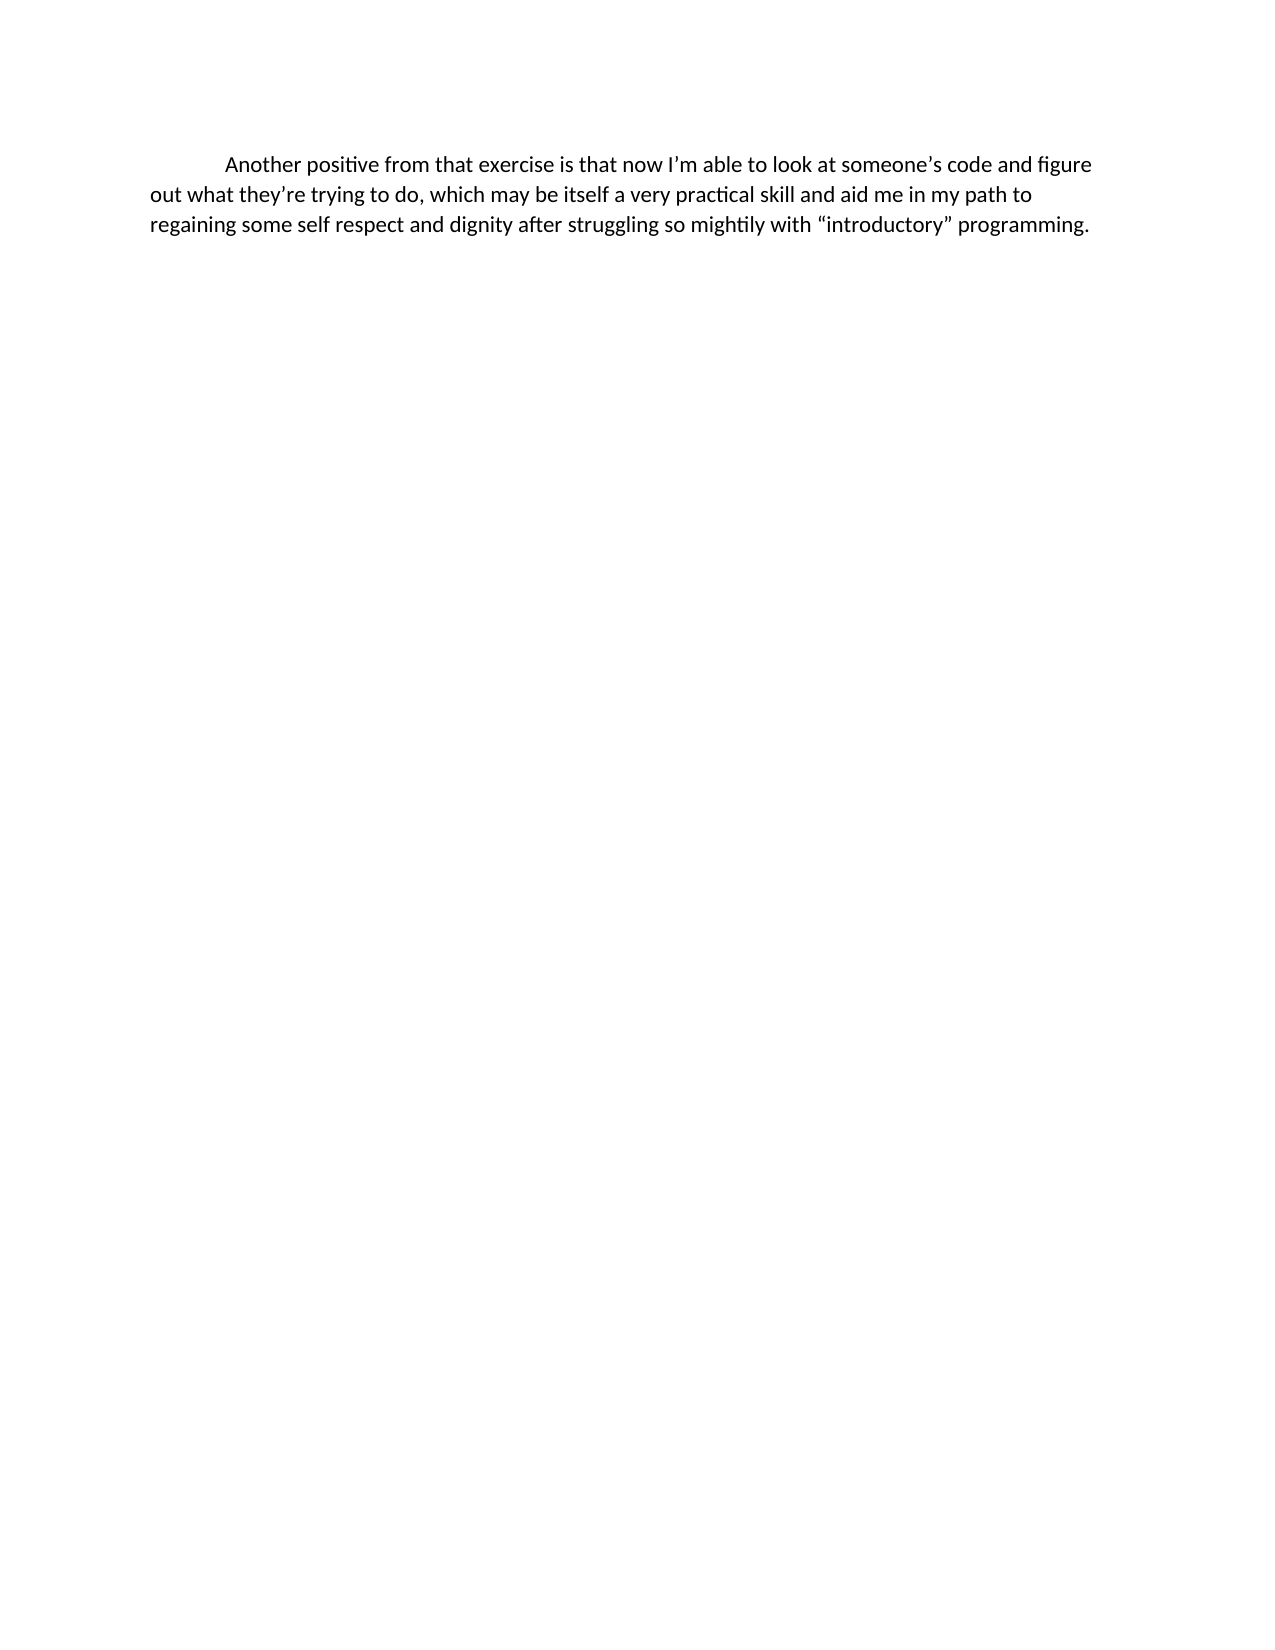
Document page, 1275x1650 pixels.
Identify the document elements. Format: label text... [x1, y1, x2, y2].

text Another positive from that exercise is that now I’m able to look at someone’s code and figure out what they’re trying to do, which may be itself a very practical skill and aid me in my path to regaining some self respect and dignity after struggling so mightily with “introductory” programming. [150, 150, 1125, 238]
